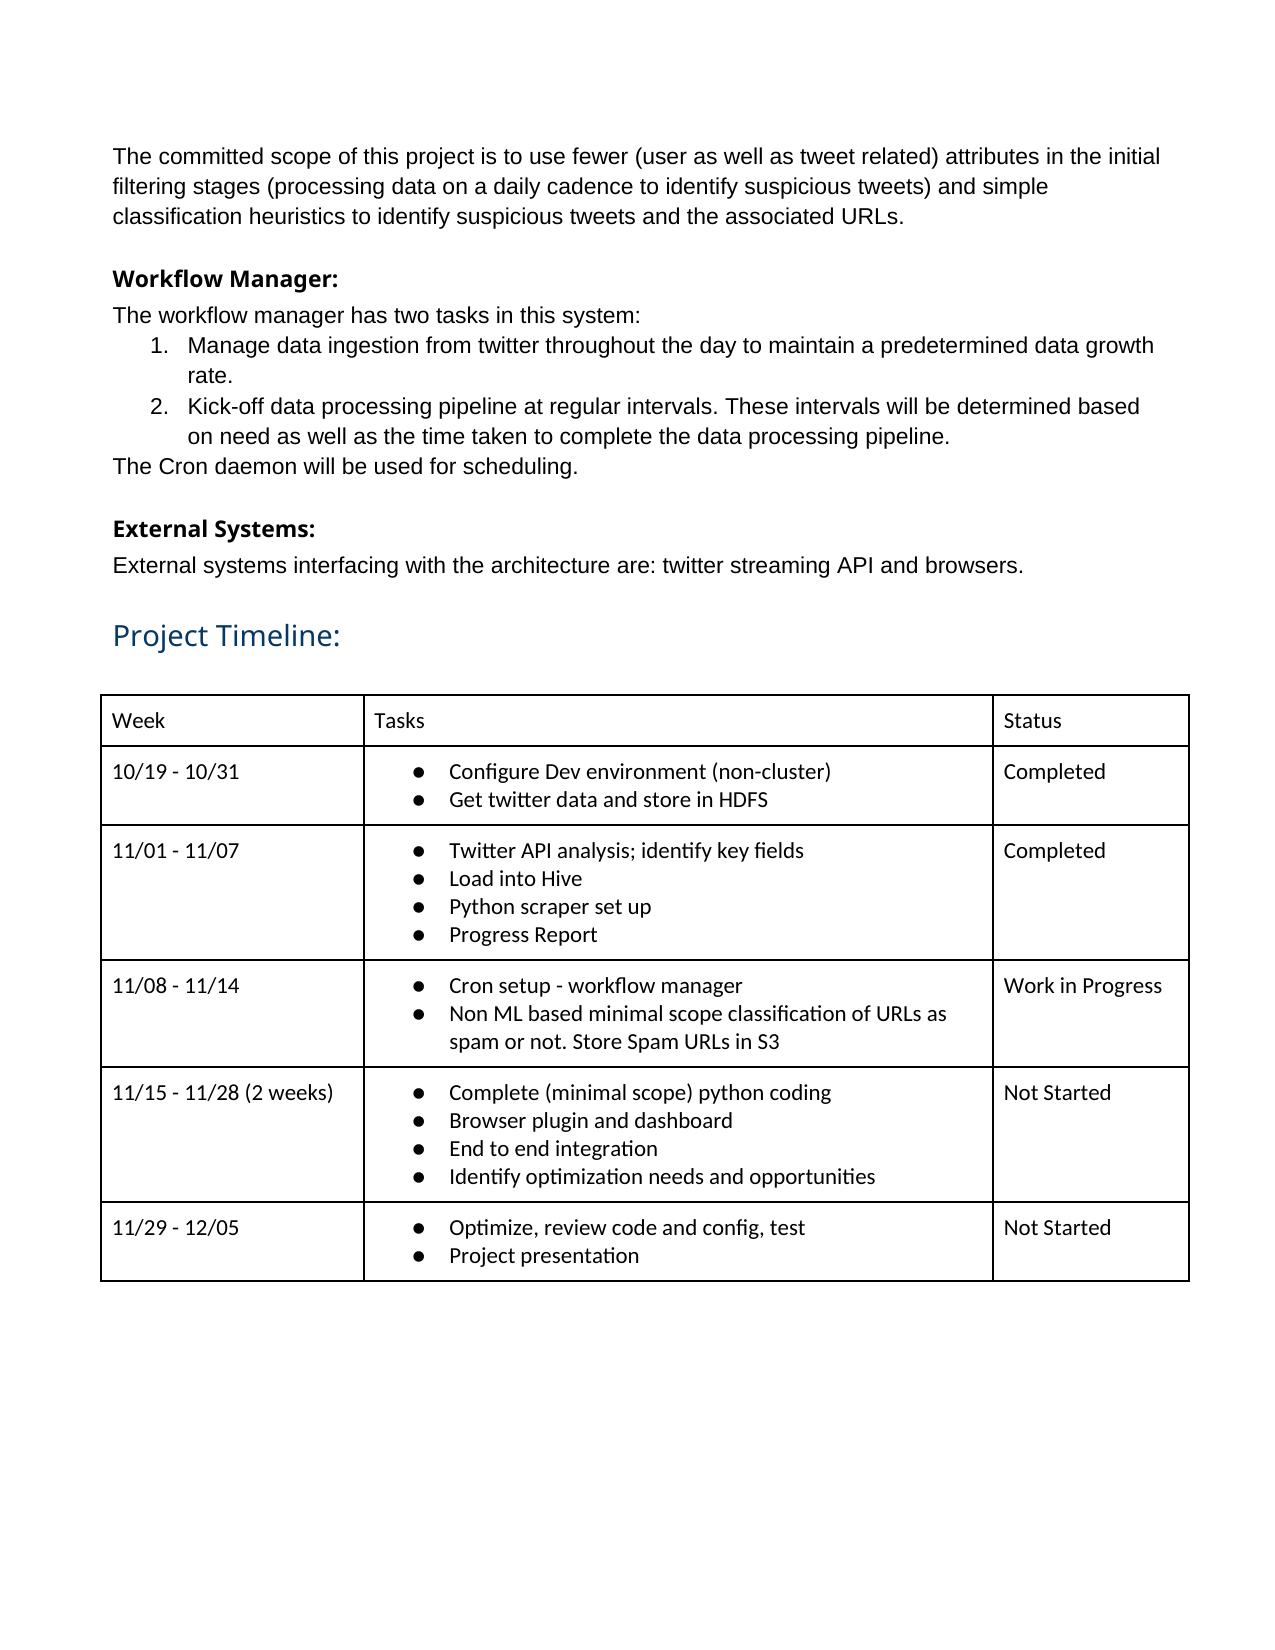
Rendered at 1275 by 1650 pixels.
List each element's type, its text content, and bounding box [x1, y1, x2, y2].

table_header Status [994, 696, 1188, 745]
subtitle External Systems: [112, 512, 1162, 544]
table_cell Completed [994, 747, 1188, 824]
text External systems interfacing with the architecture are: twitter streaming API and browsers. [112, 552, 1162, 578]
table_cell 11/08 - 11/14 [102, 961, 363, 1066]
table_cell Complete (minimal scope) python coding Browser plugin and dashboard End to end integration Identify optimization needs and opportunities [365, 1068, 992, 1201]
table_cell Not Started [994, 1203, 1188, 1280]
text The committed scope of this project is to use fewer (user as well as tweet related) attributes in the initial filtering stages (processing data on a daily cadence to identify suspicious tweets) and simple classification heuristics to identify suspicious tweets and the associated URLs. [112, 143, 1162, 229]
table_cell Twitter API analysis; identify key fields Load into Hive Python scraper set up Progress Report [365, 826, 992, 959]
list Kick-off data processing pipeline at regular intervals. These intervals will be determined based on need as well as the time taken to complete the data processing pipeline. [150, 393, 1162, 449]
text The workflow manager has two tasks in this system: [112, 302, 1162, 328]
table_cell 11/29 - 12/05 [102, 1203, 363, 1280]
table_cell Configure Dev environment (non-cluster) Get twitter data and store in HDFS [365, 747, 992, 824]
table_cell 11/01 - 11/07 [102, 826, 363, 959]
table_cell Cron setup - workflow manager Non ML based minimal scope classification of URLs as spam or not. Store Spam URLs in S3 [365, 961, 992, 1066]
table_cell 10/19 - 10/31 [102, 747, 363, 824]
subtitle Workflow Manager: [112, 262, 1162, 294]
table_cell Work in Progress [994, 961, 1188, 1066]
table_header Tasks [365, 696, 992, 745]
table_cell Optimize, review code and config, test Project presentation [365, 1203, 992, 1280]
list Manage data ingestion from twitter throughout the day to maintain a predetermined data growth rate. [150, 332, 1162, 389]
table_header Week [102, 696, 363, 745]
subtitle Project Timeline: [112, 616, 1162, 655]
table_cell 11/15 - 11/28 (2 weeks) [102, 1068, 363, 1201]
table_cell Not Started [994, 1068, 1188, 1201]
text The Cron daemon will be used for scheduling. [112, 453, 1162, 479]
table_cell Completed [994, 826, 1188, 959]
